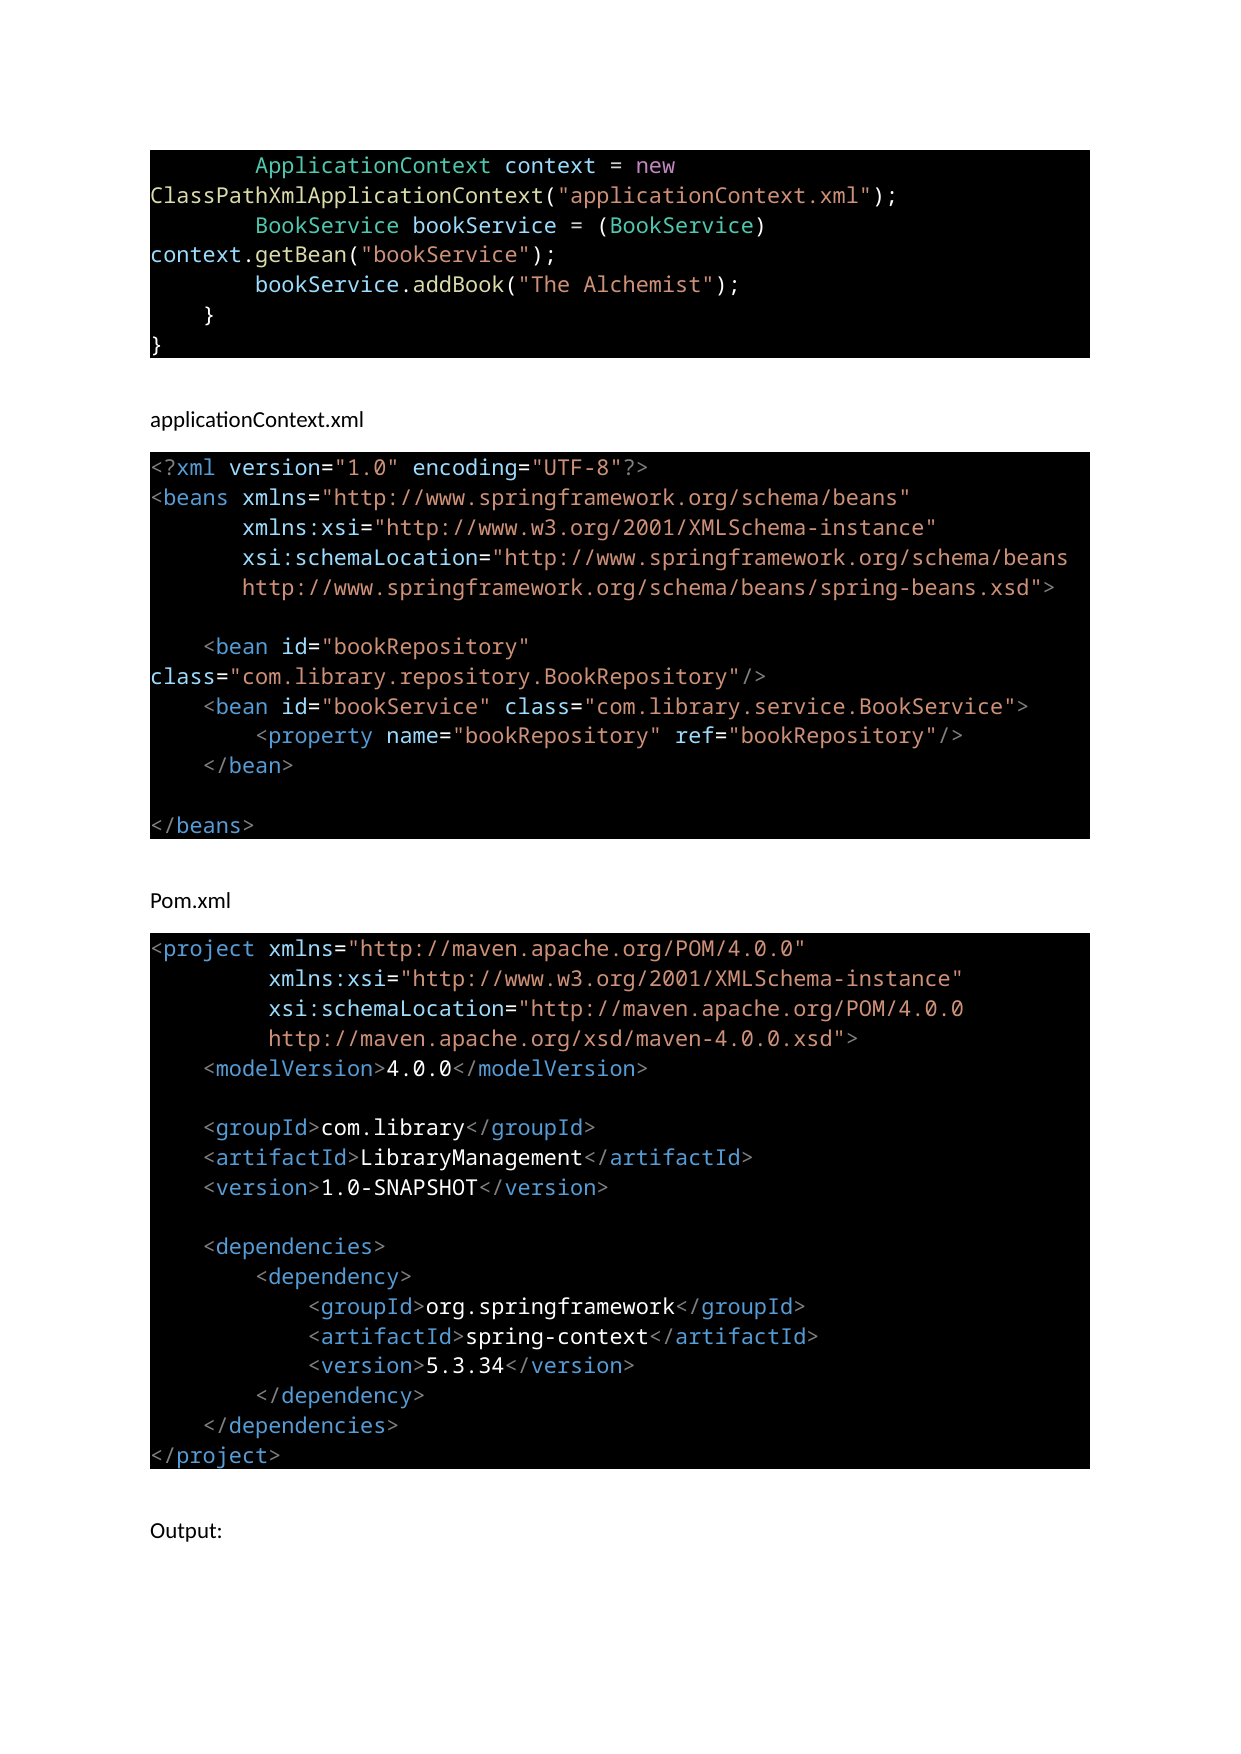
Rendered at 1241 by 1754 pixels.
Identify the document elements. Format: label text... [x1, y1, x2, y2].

text http://www.springframework.org/schema/beans/spring-beans.xsd"> [150, 571, 1090, 601]
text ApplicationContext context = new ClassPathXmlApplicationContext("applicationContext.xml"); [150, 150, 1090, 209]
text </bean> [150, 750, 1090, 780]
text <modelVersion>4.0.0</modelVersion> [150, 1052, 1090, 1082]
text xmlns:xsi="http://www.w3.org/2001/XMLSchema-instance" [150, 963, 1090, 993]
text <version>5.3.34</version> [150, 1350, 1090, 1380]
text } [150, 329, 1090, 358]
text applicationContext.xml [150, 405, 1090, 433]
text <version>1.0-SNAPSHOT</version> [150, 1172, 1090, 1201]
text <artifactId>LibraryManagement</artifactId> [150, 1142, 1090, 1172]
text <bean id="bookRepository" class="com.library.repository.BookRepository"/> [150, 631, 1090, 691]
text <artifactId>spring-context</artifactId> [150, 1321, 1090, 1350]
text Output: [150, 1516, 1090, 1544]
text <?xml version="1.0" encoding="UTF-8"?> [150, 452, 1090, 482]
text </beans> [150, 810, 1090, 839]
text xsi:schemaLocation="http://maven.apache.org/POM/4.0.0 [150, 993, 1090, 1023]
text BookService bookService = (BookService) context.getBean("bookService"); [150, 209, 1090, 269]
text <bean id="bookService" class="com.library.service.BookService"> [150, 691, 1090, 720]
text <dependency> [150, 1261, 1090, 1291]
text } [150, 299, 1090, 329]
text Pom.xml [150, 886, 1090, 914]
text xmlns:xsi="http://www.w3.org/2001/XMLSchema-instance" [150, 512, 1090, 542]
text </project> [150, 1440, 1090, 1469]
text <beans xmlns="http://www.springframework.org/schema/beans" [150, 482, 1090, 512]
text <project xmlns="http://maven.apache.org/POM/4.0.0" [150, 933, 1090, 963]
text <groupId>com.library</groupId> [150, 1112, 1090, 1142]
text xsi:schemaLocation="http://www.springframework.org/schema/beans [150, 542, 1090, 571]
text <property name="bookRepository" ref="bookRepository"/> [150, 720, 1090, 750]
text http://maven.apache.org/xsd/maven-4.0.0.xsd"> [150, 1023, 1090, 1052]
text </dependency> [150, 1380, 1090, 1410]
text <groupId>org.springframework</groupId> [150, 1291, 1090, 1321]
text </dependencies> [150, 1410, 1090, 1440]
text bookService.addBook("The Alchemist"); [150, 269, 1090, 299]
text <dependencies> [150, 1231, 1090, 1261]
